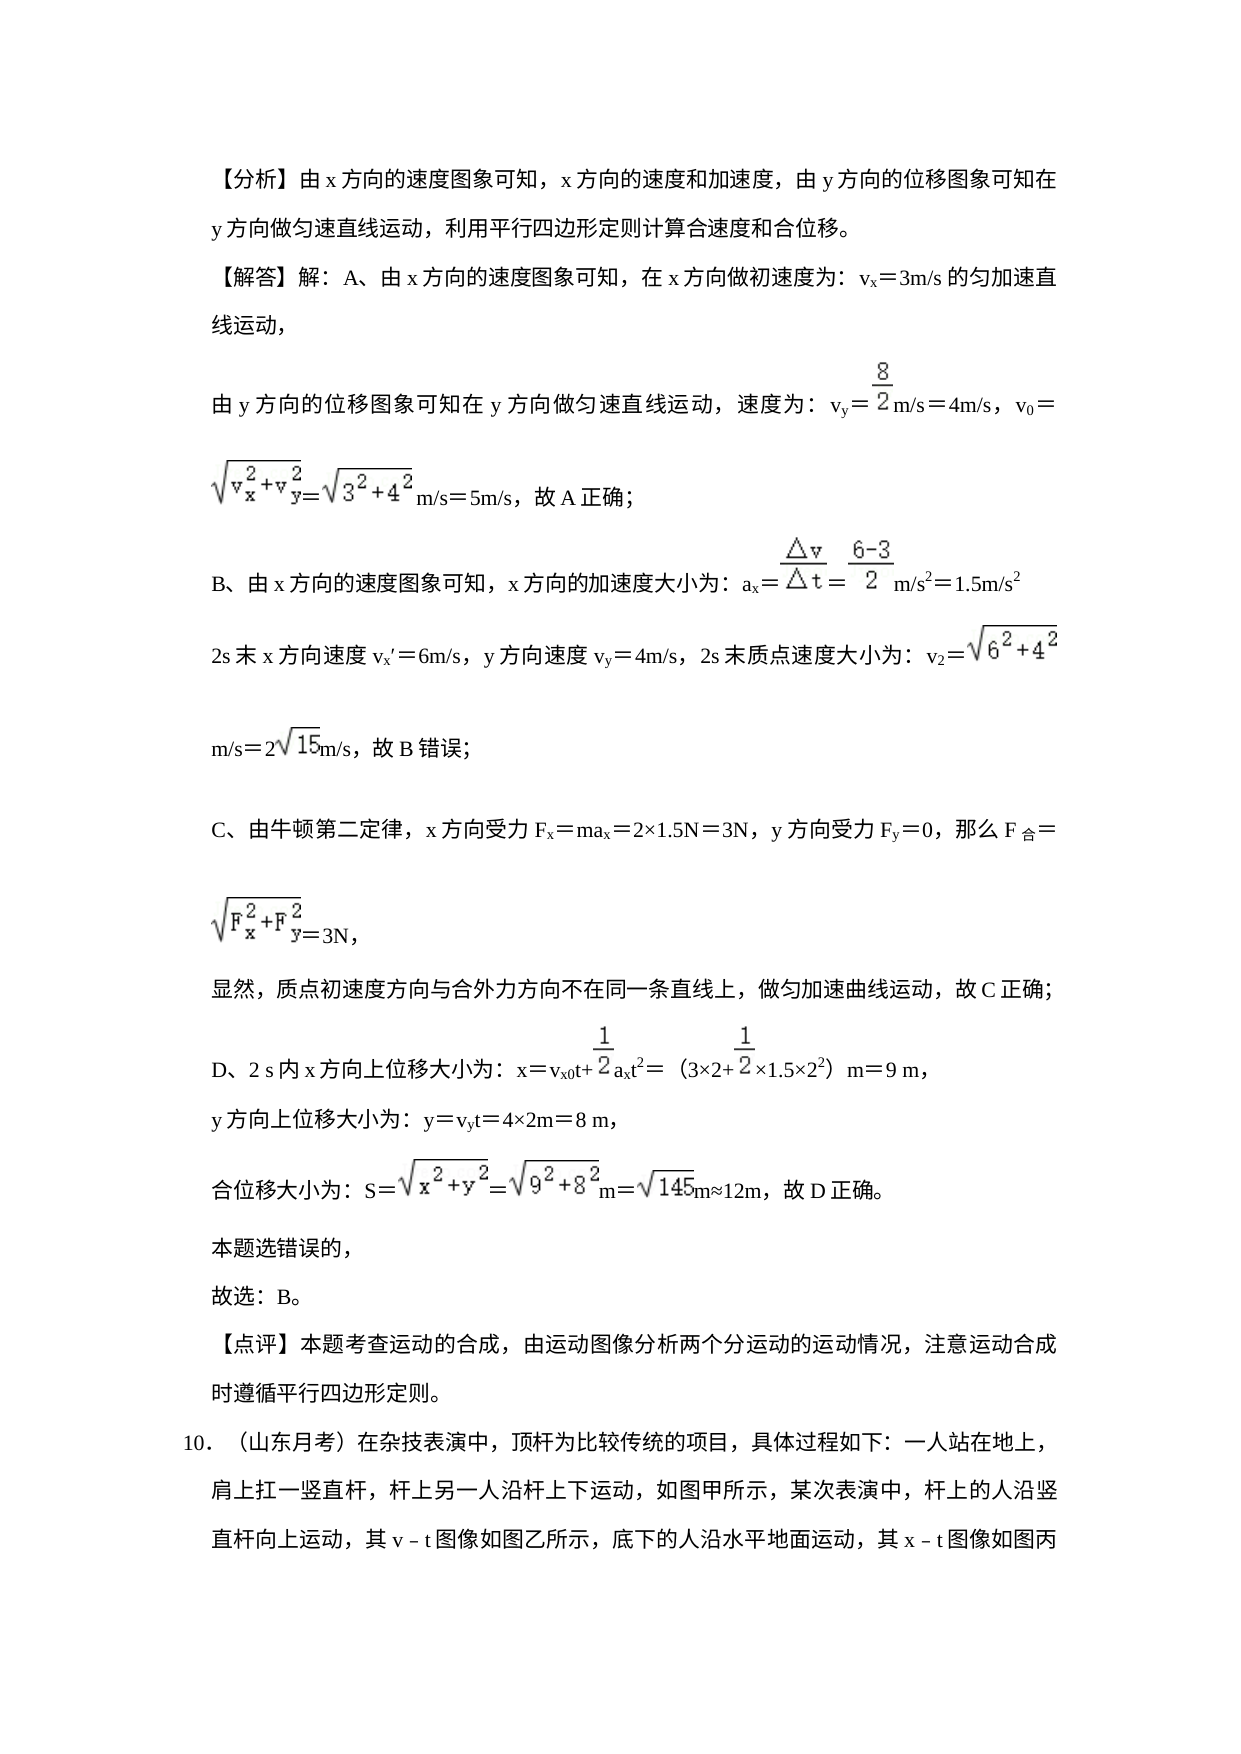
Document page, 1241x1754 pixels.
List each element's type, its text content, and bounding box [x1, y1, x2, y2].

picture [593, 1022, 614, 1077]
text 由y方向的位移图象可知在y方向做匀速直线运动，速度为：vy＝m/s＝4m/s，v0＝＝ m/s＝5m/s，故A正确； [211, 356, 1058, 519]
text 本题选错误的， [211, 1230, 1058, 1263]
picture [398, 1159, 488, 1199]
text D、2 s内x方向上位移大小为：x＝vx0t+axt2＝（3×2+×1.5×22）m＝9 m， [211, 1020, 1058, 1085]
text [183, 1424, 1058, 1554]
picture [211, 897, 301, 944]
picture [967, 625, 1057, 664]
text 合位移大小为：S＝＝m＝m≈12m，故D正确。 [211, 1149, 1058, 1214]
picture [275, 727, 320, 757]
picture [848, 536, 894, 592]
text 显然，质点初速度方向与合外力方向不在同一条直线上，做匀加速曲线运动，故C正确； [211, 972, 1058, 1004]
picture [211, 460, 301, 506]
picture [637, 1170, 694, 1199]
picture [780, 536, 827, 592]
text C、由牛顿第二定律，x方向受力Fx＝max＝2×1.5N＝3N，y方向受力Fy＝0，那么F合＝＝3N， [211, 794, 1058, 956]
text 2s末x方向速度vx′＝6m/s，y方向速度vy＝4m/s，2s末质点速度大小为：v2＝m/s＝2m/s，故B错误； [211, 615, 1058, 778]
picture [872, 358, 893, 413]
text 【点评】本题考查运动的合成，由运动图像分析两个分运动的运动情况，注意运动合成时遵循平行四边形定则。 [211, 1327, 1058, 1408]
text B、由x方向的速度图象可知，x方向的加速度大小为：ax＝＝m/s2＝1.5m/s2 [211, 534, 1058, 599]
text y方向上位移大小为：y＝vyt＝4×2m＝8 m， [211, 1101, 1058, 1134]
picture [322, 468, 412, 506]
text 【分析】由x方向的速度图象可知，x方向的速度和加速度，由y方向的位移图象可知在y方向做匀速直线运动，利用平行四边形定则计算合速度和合位移。 [211, 162, 1058, 243]
picture [734, 1022, 755, 1077]
text 故选：B。 [211, 1279, 1058, 1311]
text 【解答】解：A、由x方向的速度图象可知，在x方向做初速度为：vx＝3m/s 的匀加速直线运动， [211, 259, 1058, 340]
picture [509, 1160, 599, 1199]
